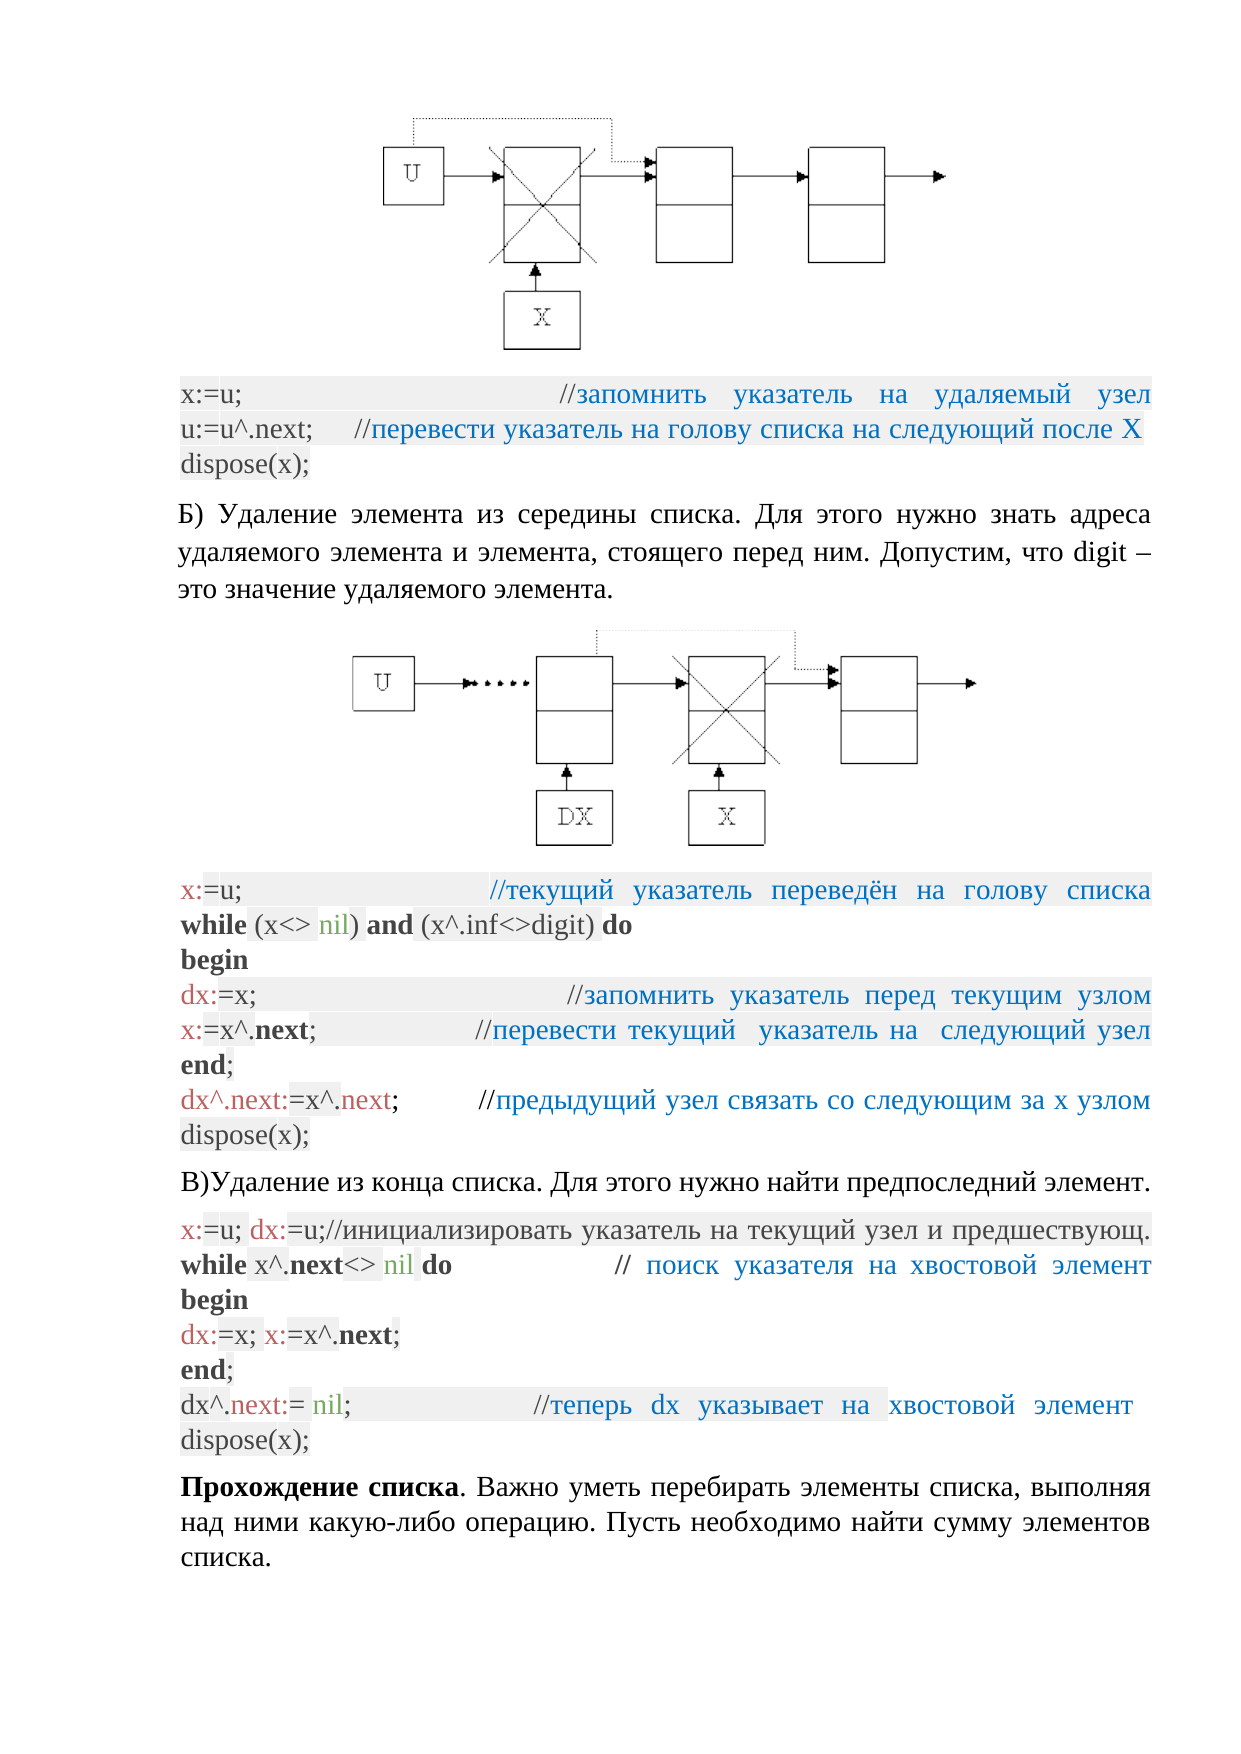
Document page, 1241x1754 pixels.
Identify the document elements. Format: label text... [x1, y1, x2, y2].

text x:=u; dx:=u;//инициализировать указатель на текущий узел и предшествующ. while x^.next<> nil do // поиск указателя на хвостовой элемент begin dx:=x; x:=x^.next; end; dx^.next:= nil; //теперь dx указывает на хвостовой элемент dispose(x); [180, 1211, 1152, 1456]
picture [352, 630, 977, 846]
text x:=u; //запомнить указатель на удаляемый узел u:=u^.next; //перевести указатель на голову списка на следующий после Х dispose(x); [180, 375, 1152, 480]
text Прохождение списка. Важно уметь перебирать элементы списка, выполняя над ними какую-либо операцию. Пусть необходимо найти сумму элементов списка. [180, 1538, 1152, 1573]
text x:=u; //текущий указатель переведён на голову списка while (x<> nil) and (x^.inf<>digit) do begin dx:=x; //запомнить указатель перед текущим узлом x:=x^.next; //перевести текущий указатель на следующий узел end; dx^.next:=x^.next; //предыдущий узел связать со следующим за х узлом dispose(x); [180, 871, 1152, 1151]
text Б) Удаление элемента из середины списка. Для этого нужно знать адреса удаляемого элемента и элемента, стоящего перед ним. Допустим, что digit – это значение удаляемого элемента. [177, 492, 1152, 605]
picture [383, 118, 946, 350]
